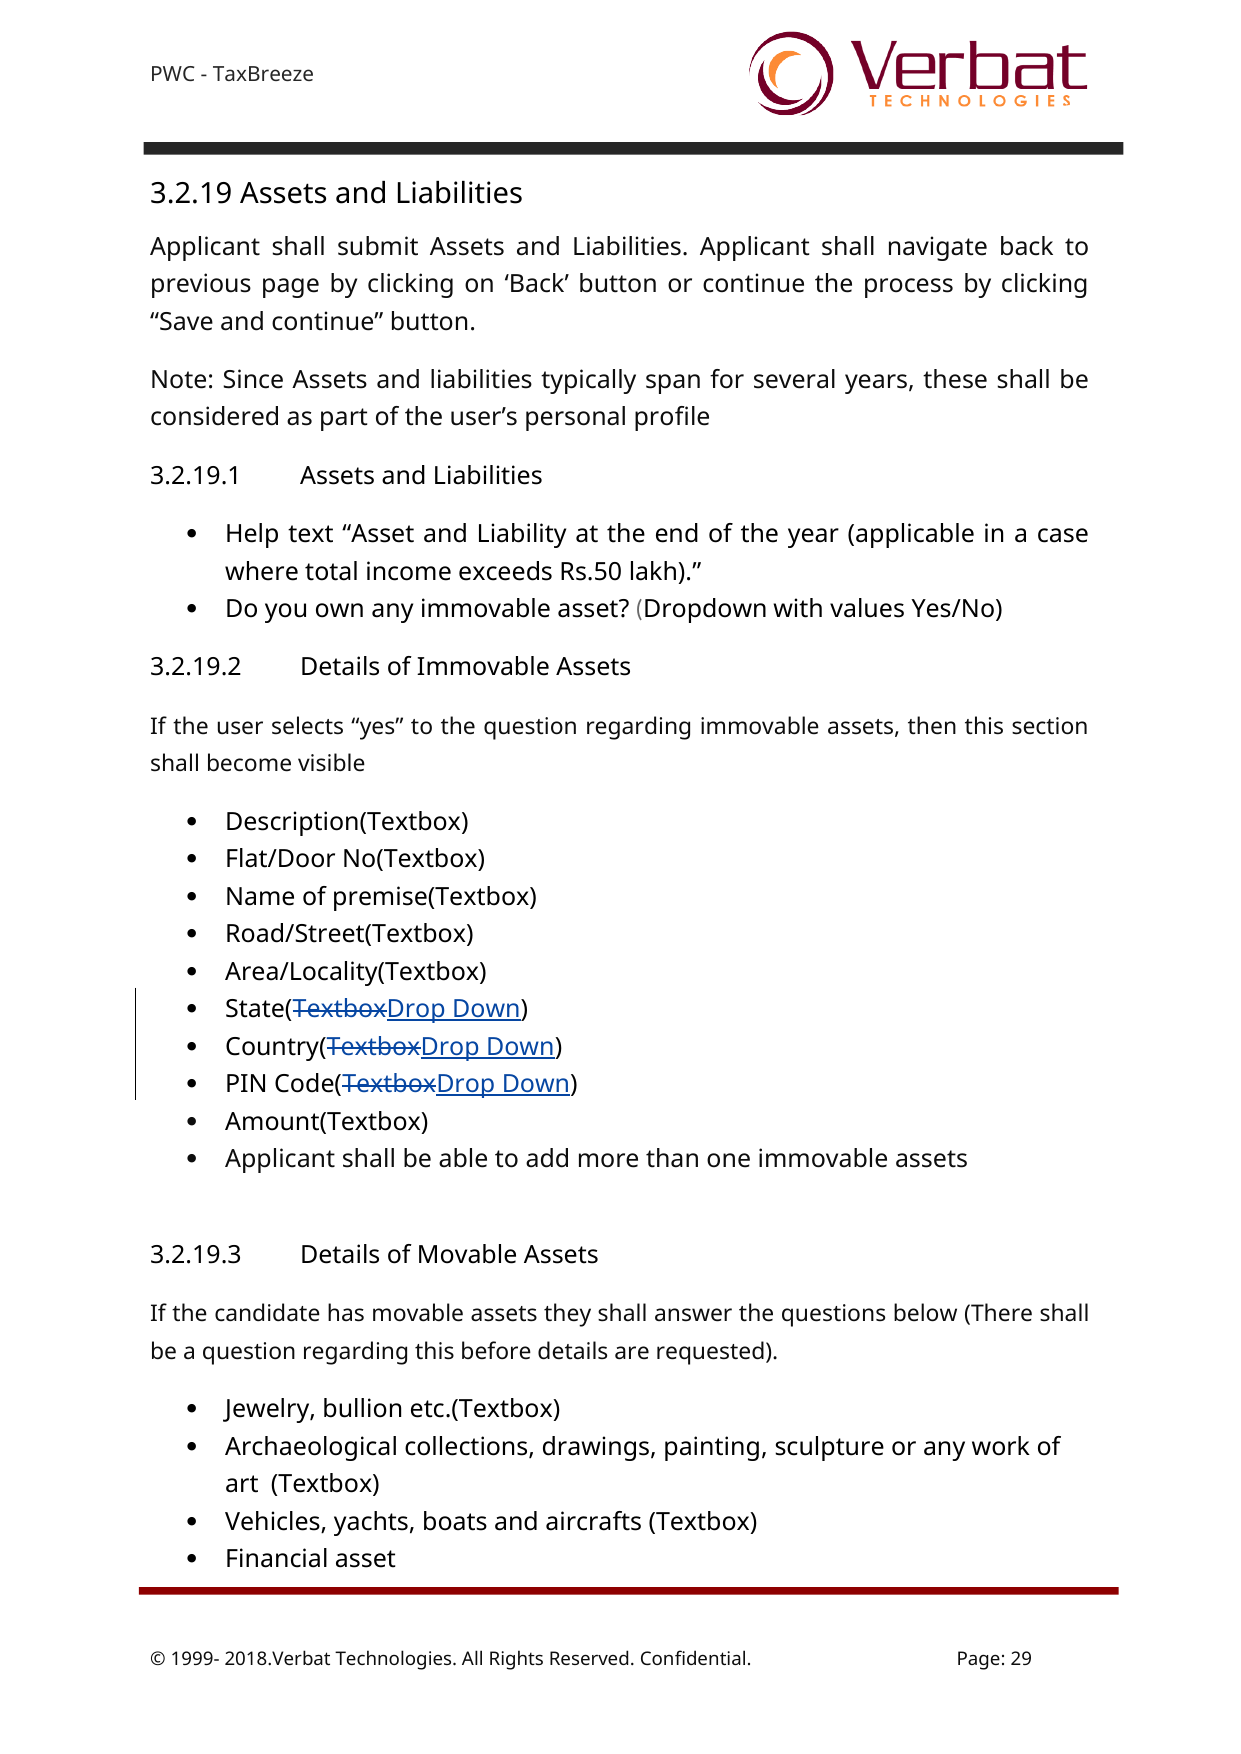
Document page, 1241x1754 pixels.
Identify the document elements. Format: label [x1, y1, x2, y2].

picture [745, 27, 1089, 115]
